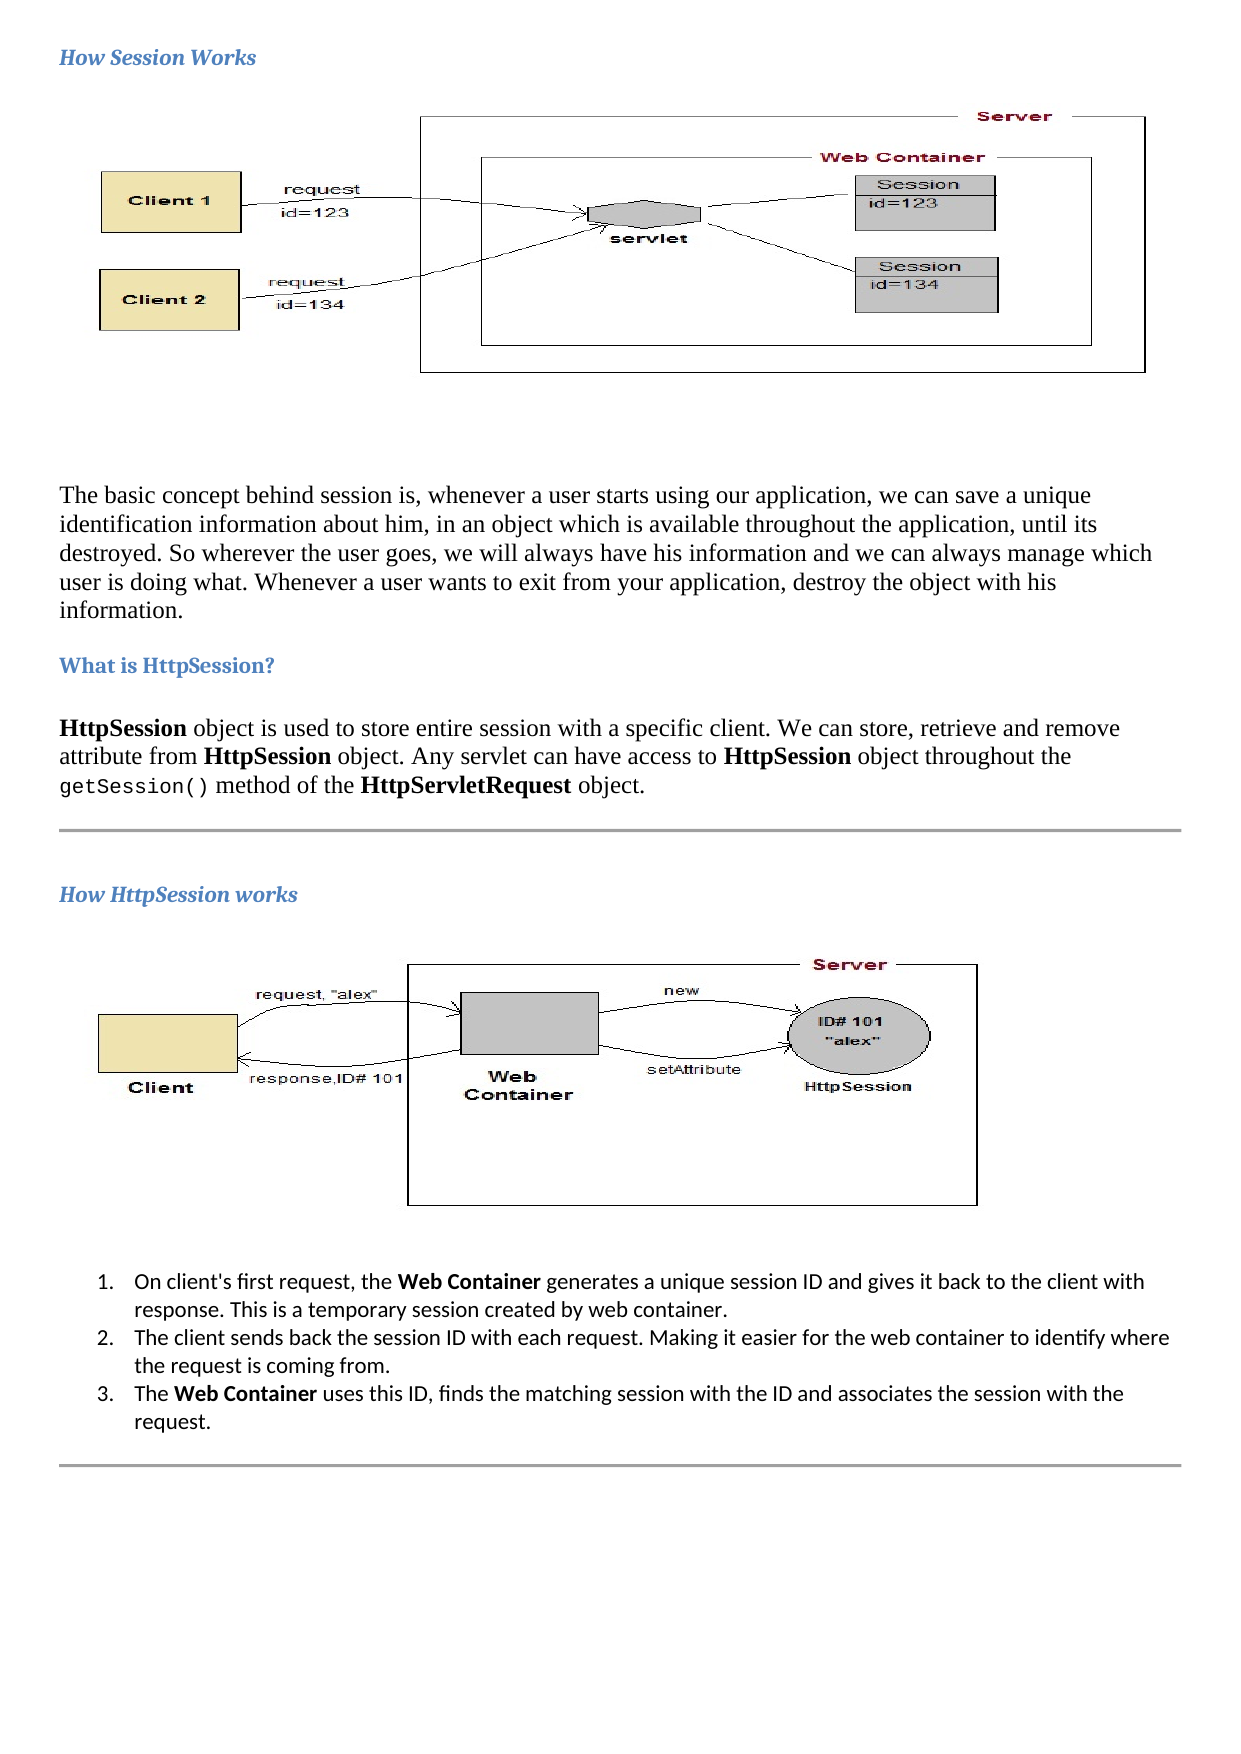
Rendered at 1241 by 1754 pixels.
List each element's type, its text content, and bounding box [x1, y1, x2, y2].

text The basic concept behind session is, whenever a user starts using our application, we can save a unique identification information about him, in an object which is available throughout the application, until its destroyed. So wherever the user goes, we will always have his information and we can always manage which user is doing what. Whenever a user wants to exit from your application, destroy the object with his information. [59, 480, 1181, 624]
list The client sends back the session ID with each request. Making it easier for the web container to identify where the request is coming from. [97, 1323, 1181, 1379]
list On client's first request, the Web Container generates a unique session ID and gives it back to the client with response. This is a temporary session created by web container. [97, 1267, 1181, 1323]
text HttpSession object is used to store entire session with a specific client. We can store, retrieve and remove attribute from HttpSession object. Any servlet can have access to HttpSession object throughout the getSession() method of the HttpServletRequest object. [59, 713, 1181, 800]
subtitle What is HttpSession? [59, 653, 1181, 680]
picture [59, 103, 1154, 390]
picture [59, 941, 997, 1238]
subtitle How HttpSession works [59, 882, 1181, 908]
list The Web Container uses this ID, finds the matching session with the ID and associates the session with the request. [97, 1379, 1181, 1435]
subtitle How Session Works [59, 44, 1181, 71]
